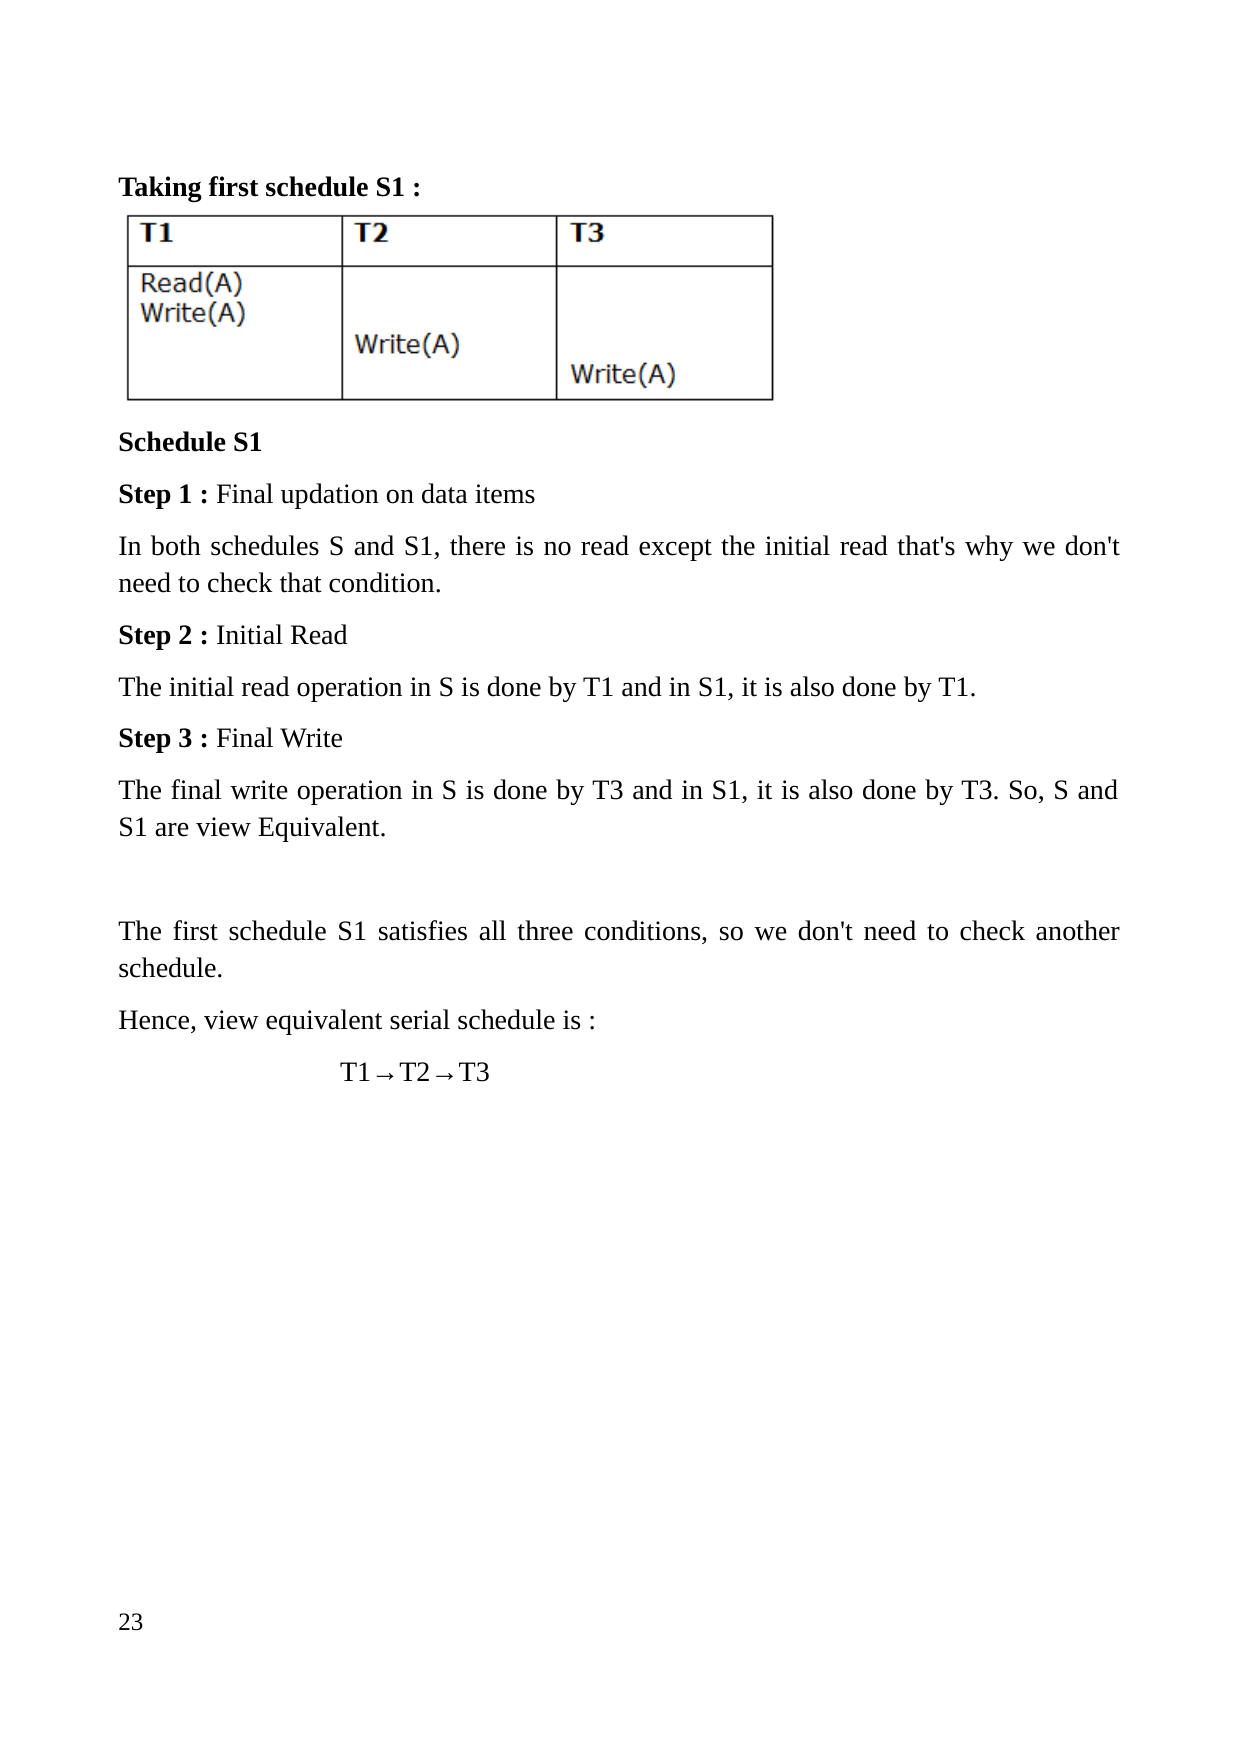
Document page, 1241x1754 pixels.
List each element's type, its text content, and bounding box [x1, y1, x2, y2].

text T1→T2→T3 [118, 1055, 1122, 1087]
text Step 1 : Final updation on data items [118, 477, 1122, 509]
text In both schedules S and S1, there is no read except the initial read that's why we don't need to check that condition. [118, 529, 1122, 598]
text Schedule S1 [118, 425, 1122, 458]
picture [118, 206, 783, 407]
text The final write operation in S is done by T3 and in S1, it is also done by T3. So, S and S1 are view Equivalent. [118, 773, 1122, 843]
text Step 2 : Initial Read [118, 618, 1122, 650]
text Hence, view equivalent serial schedule is : [118, 1003, 1122, 1035]
text The first schedule S1 satisfies all three conditions, so we don't need to check another schedule. [118, 914, 1122, 983]
text The initial read operation in S is done by T1 and in S1, it is also done by T1. [118, 670, 1122, 702]
text Step 3 : Final Write [118, 721, 1122, 754]
